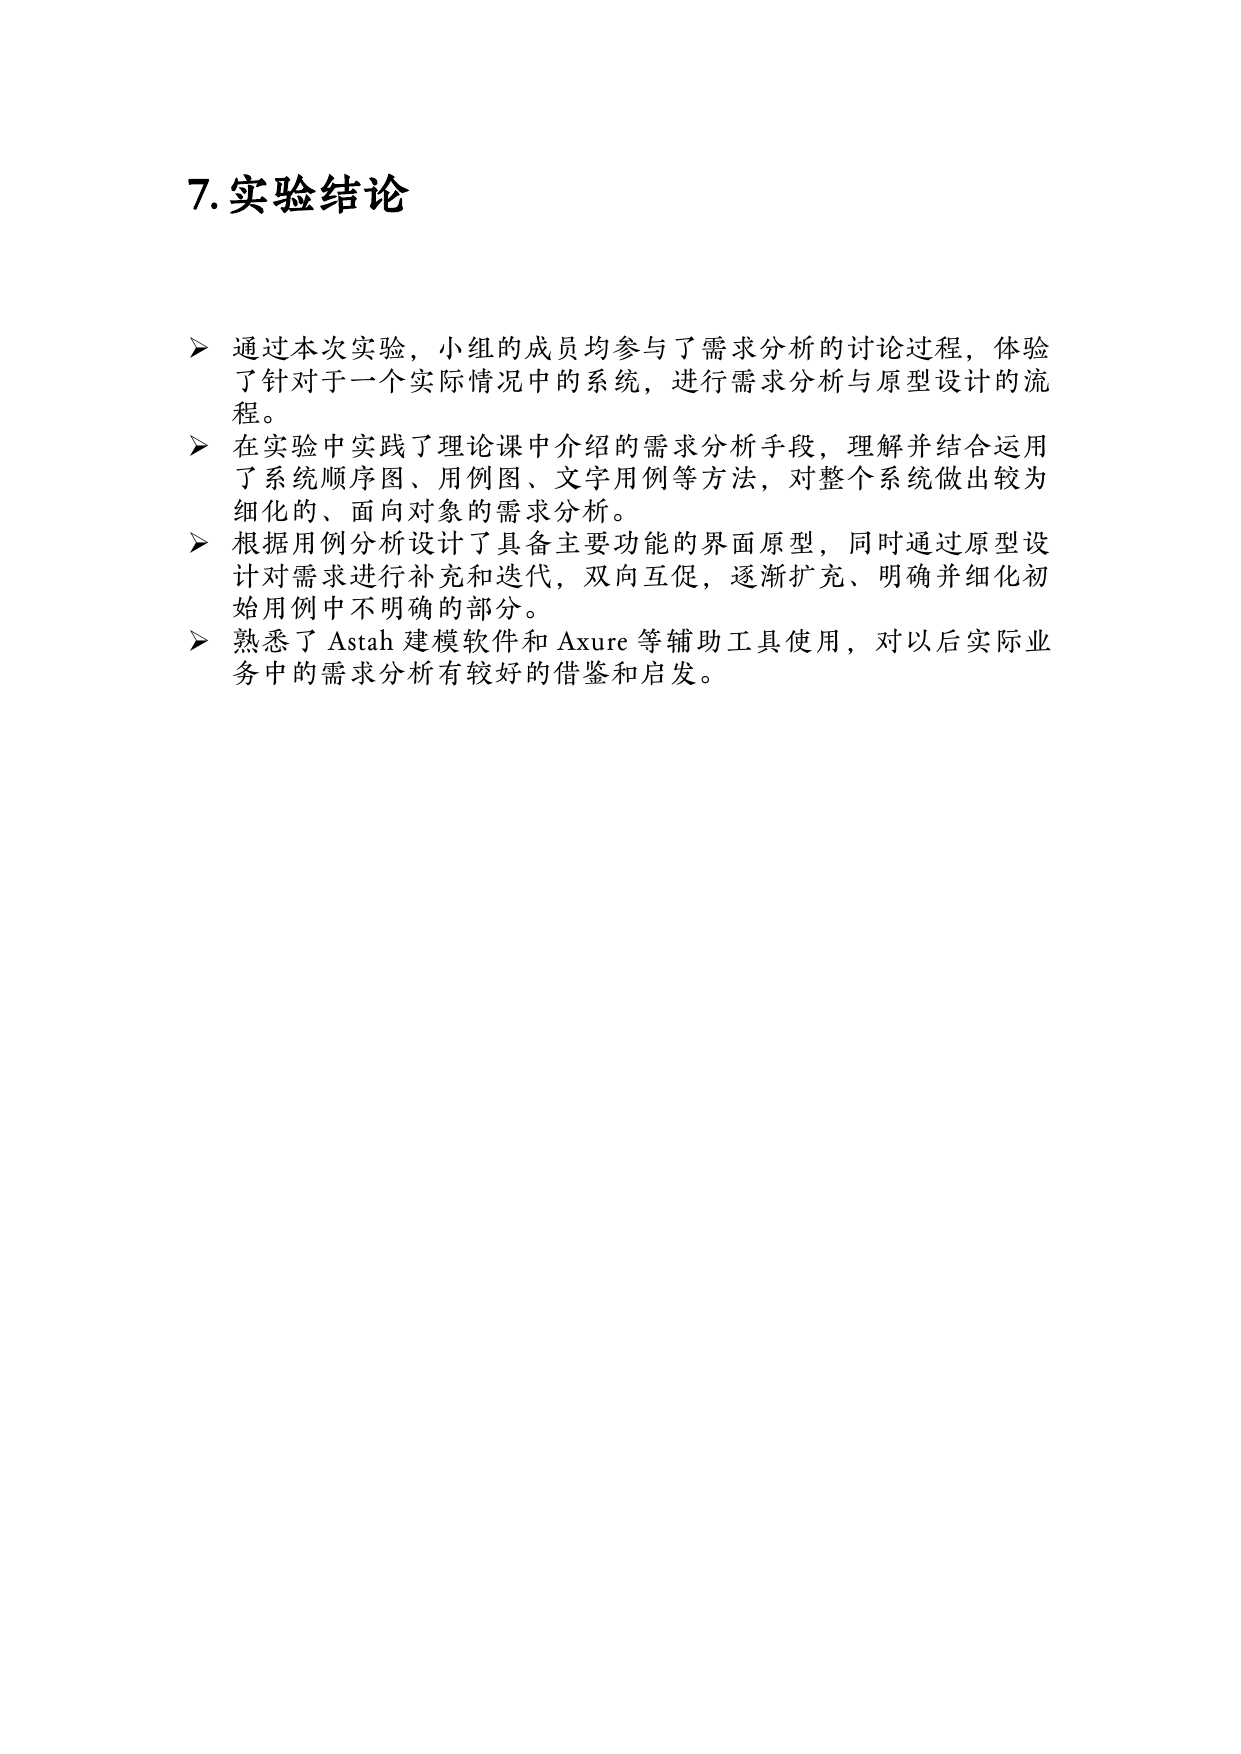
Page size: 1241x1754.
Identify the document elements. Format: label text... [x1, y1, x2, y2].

list 根据用例分析设计了具备主要功能的界面原型，同时通过原型设计对需求进行补充和迭代，双向互促，逐渐扩充、明确并细化初始用例中不明确的部分。 [187, 528, 1053, 626]
subtitle 实验结论 [187, 162, 1053, 227]
list 在实验中实践了理论课中介绍的需求分析手段，理解并结合运用了系统顺序图、用例图、文字用例等方法，对整个系统做出较为细化的、面向对象的需求分析。 [187, 431, 1053, 528]
list 熟悉了Astah建模软件和Axure等辅助工具使用，对以后实际业务中的需求分析有较好的借鉴和启发。 [187, 626, 1053, 691]
list 通过本次实验，小组的成员均参与了需求分析的讨论过程，体验了针对于一个实际情况中的系统，进行需求分析与原型设计的流程。 [187, 333, 1053, 431]
